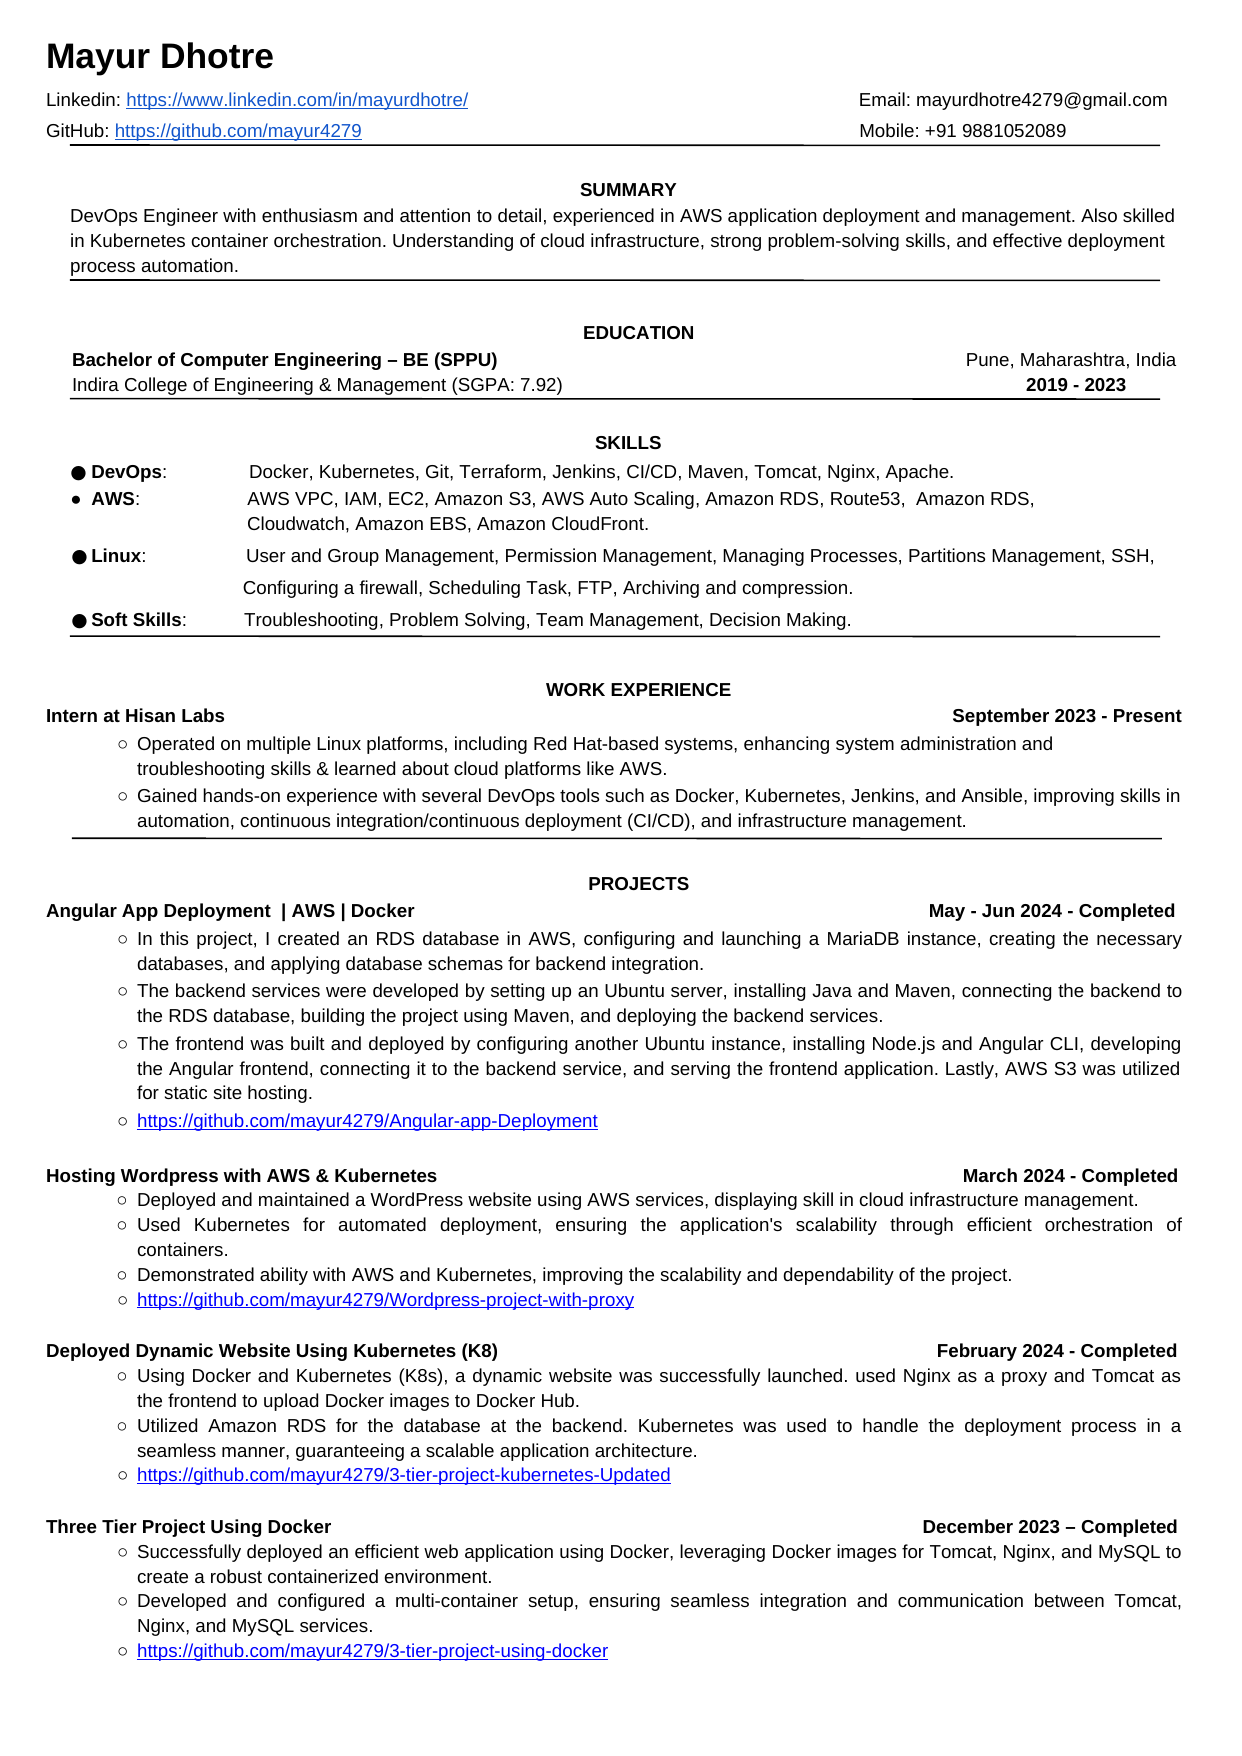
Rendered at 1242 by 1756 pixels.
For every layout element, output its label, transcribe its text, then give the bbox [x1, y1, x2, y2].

subtitle Hosting Wordpress with AWS & Kubernetes March 2024 - Completed [46, 1164, 1182, 1186]
subtitle EDUCATION [70, 322, 1182, 343]
list Gained hands-on experience with several DevOps tools such as Docker, Kubernetes, Jenkins, and Ansible, improving skills in automation, continuous integration/continuous deployment (CI/CD), and infrastructure management. [117, 785, 1182, 832]
list https://github.com/mayur4279/Wordpress-project-with-proxy [117, 1288, 1182, 1310]
text DevOps Engineer with enthusiasm and attention to detail, experienced in AWS application deployment and management. Also skilled in Kubernetes container orchestration. Understanding of cloud infrastructure, strong problem-solving skills, and effective deployment process automation. [70, 205, 1182, 276]
list https://github.com/mayur4279/3-tier-project-kubernetes-Updated [117, 1464, 1182, 1486]
list https://github.com/mayur4279/Angular-app-Deployment [117, 1110, 1182, 1131]
list Soft Skills: Troubleshooting, Problem Solving, Team Management, Decision Making. [71, 606, 1182, 632]
list Developed and configured a multi-container setup, ensuring seamless integration and communication between Tomcat, Nginx, and MySQL services. [117, 1590, 1182, 1637]
subtitle SUMMARY [74, 178, 1182, 200]
text Bachelor of Computer Engineering – BE (SPPU) Pune, Maharashtra, India [31, 349, 1182, 370]
list AWS: AWS VPC, IAM, EC2, Amazon S3, AWS Auto Scaling, Amazon RDS, Route53, Amazon RDS, [70, 488, 1182, 510]
subtitle Angular App Deployment | AWS | Docker May - Jun 2024 - Completed [46, 900, 1182, 921]
text GitHub: https://github.com/mayur4279 Mobile: +91 9881052089 [46, 120, 1182, 141]
text Mayur Dhotre [46, 36, 1182, 76]
subtitle PROJECTS [70, 873, 1182, 894]
list Utilized Amazon RDS for the database at the backend. Kubernetes was used to handle the deployment process in a seamless manner, guaranteeing a scalable application architecture. [116, 1414, 1182, 1461]
subtitle Indira College of Engineering & Management (SGPA: 7.92) 2019 - 2023 [31, 373, 1182, 395]
list Using Docker and Kubernetes (K8s), a dynamic website was successfully launched. used Nginx as a proxy and Tomcat as the frontend to upload Docker images to Docker Hub. [116, 1365, 1182, 1411]
subtitle Deployed Dynamic Website Using Kubernetes (K8) February 2024 - Completed [46, 1340, 1182, 1362]
list Deployed and maintained a WordPress website using AWS services, displaying skill in cloud infrastructure management. [116, 1189, 1182, 1211]
subtitle Intern at Hisan Labs September 2023 - Present [46, 705, 1183, 727]
subtitle WORK EXPERIENCE [70, 678, 1182, 700]
list https://github.com/mayur4279/3-tier-project-using-docker [117, 1640, 1182, 1661]
text Cloudwatch, Amazon EBS, Amazon CloudFront. [91, 513, 1182, 534]
list Demonstrated ability with AWS and Kubernetes, improving the scalability and dependability of the project. [116, 1264, 1182, 1285]
list DevOps: Docker, Kubernetes, Git, Terraform, Jenkins, CI/CD, Maven, Tomcat, Nginx, Apache. [70, 459, 1182, 484]
subtitle SKILLS [74, 432, 1182, 454]
text Configuring a firewall, Scheduling Task, FTP, Archiving and compression. [71, 577, 1182, 598]
list Successfully deployed an efficient web application using Docker, leveraging Docker images for Tomcat, Nginx, and MySQL to create a robust containerized environment. [117, 1541, 1182, 1587]
list The backend services were developed by setting up an Ubuntu server, installing Java and Maven, connecting the backend to the RDS database, building the project using Maven, and deploying the backend services. [117, 980, 1182, 1026]
list In this project, I created an RDS database in AWS, configuring and launching a MariaDB instance, creating the necessary databases, and applying database schemas for backend integration. [117, 927, 1182, 974]
list Used Kubernetes for automated deployment, ensuring the application's scalability through efficient orchestration of containers. [116, 1214, 1182, 1260]
text Linkedin: https://www.linkedin.com/in/mayurdhotre/ Email: mayurdhotre4279@gmail.com [46, 89, 1182, 110]
text Three Tier Project Using Docker December 2023 – Completed [46, 1516, 1182, 1537]
list Operated on multiple Linux platforms, including Red Hat-based systems, enhancing system administration and troubleshooting skills & learned about cloud platforms like AWS. [117, 733, 1182, 779]
list The frontend was built and deployed by configuring another Ubuntu instance, installing Node.js and Angular CLI, developing the Angular frontend, connecting it to the backend service, and serving the frontend application. Lastly, AWS S3 was utilized for static site hosting. [117, 1032, 1182, 1104]
list Linux: User and Group Management, Permission Management, Managing Processes, Partitions Management, SSH, [71, 543, 1182, 568]
